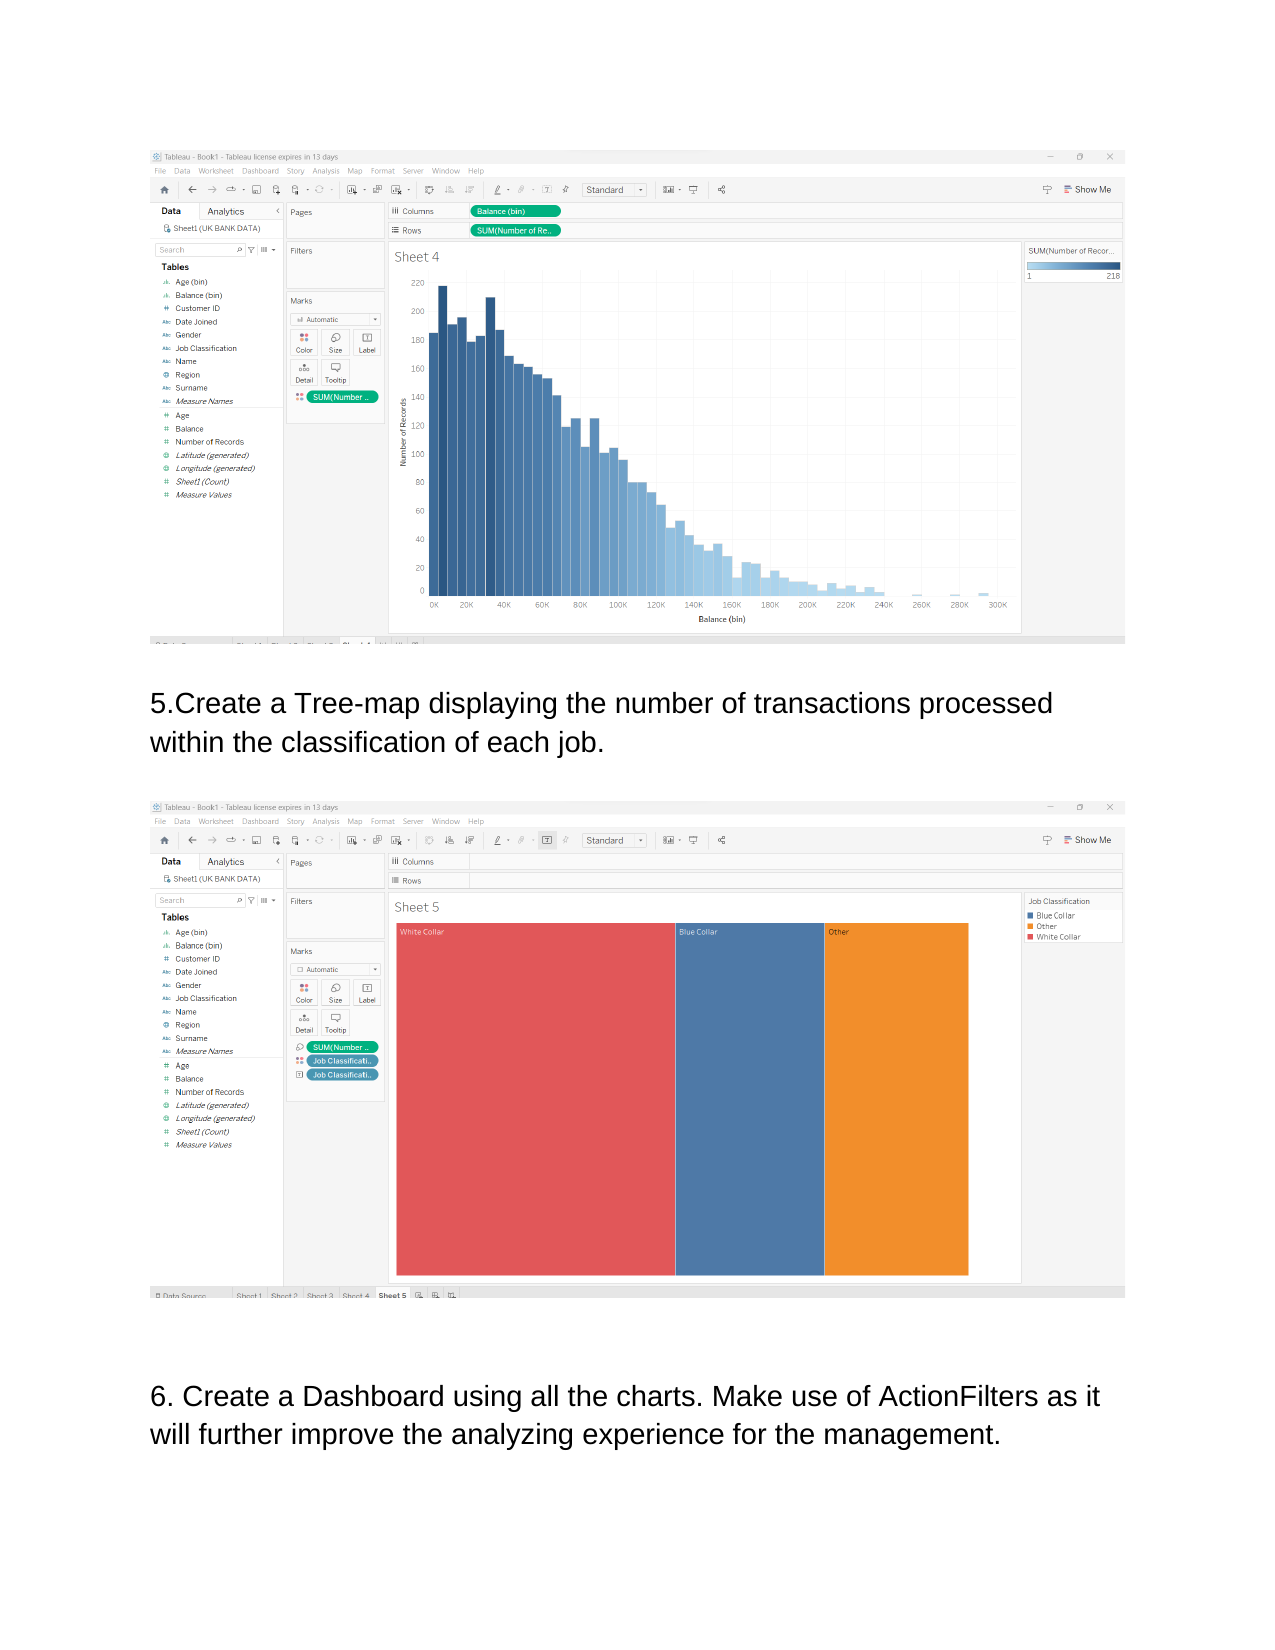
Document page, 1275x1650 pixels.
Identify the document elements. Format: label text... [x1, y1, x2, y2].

text 6. Create a Dashboard using all the charts. Make use of ActionFilters as it will further improve the analyzing experience for the management. [150, 1378, 1125, 1451]
picture [150, 150, 1125, 644]
text 5.Create a Tree-map displaying the number of transactions processed within the classification of each job. [150, 686, 1125, 758]
picture [150, 801, 1125, 1298]
